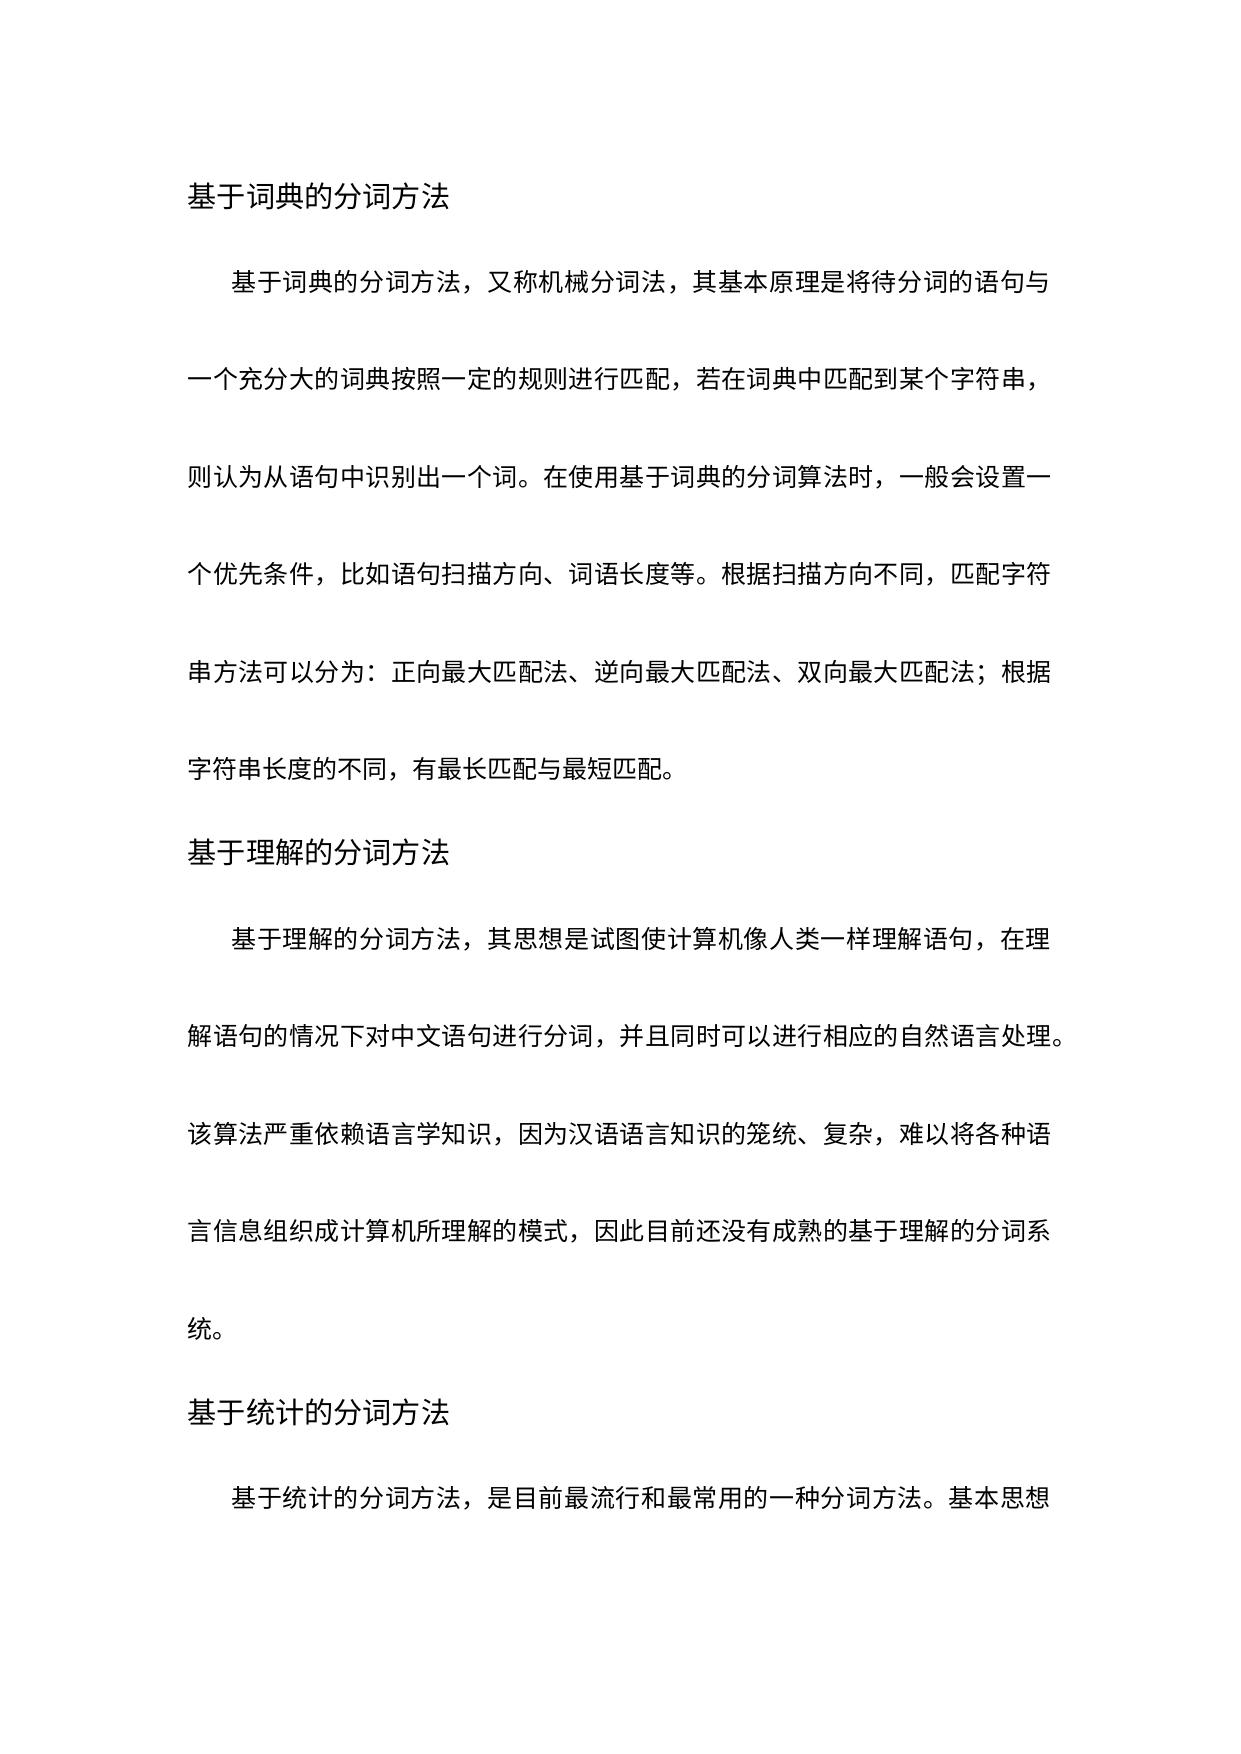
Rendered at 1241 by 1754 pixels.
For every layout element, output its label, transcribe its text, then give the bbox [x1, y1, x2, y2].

text 基于词典的分词方法，又称机械分词法，其基本原理是将待分词的语句与一个充分大的词典按照一定的规则进行匹配，若在词典中匹配到某个字符串，则认为从语句中识别出一个词。在使用基于词典的分词算法时，一般会设置一个优先条件，比如语句扫描方向、词语长度等。根据扫描方向不同，匹配字符串方法可以分为：正向最大匹配法、逆向最大匹配法、双向最大匹配法；根据字符串长度的不同，有最长匹配与最短匹配。 [187, 248, 1053, 801]
subtitle 基于词典的分词方法 [187, 162, 1053, 227]
subtitle 基于理解的分词方法 [187, 819, 1053, 884]
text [187, 1464, 1053, 1529]
text 基于理解的分词方法，其思想是试图使计算机像人类一样理解语句，在理解语句的情况下对中文语句进行分词，并且同时可以进行相应的自然语言处理。该算法严重依赖语言学知识，因为汉语语言知识的笼统、复杂，难以将各种语言信息组织成计算机所理解的模式，因此目前还没有成熟的基于理解的分词系统。 [187, 905, 1053, 1360]
subtitle 基于统计的分词方法 [187, 1378, 1053, 1443]
